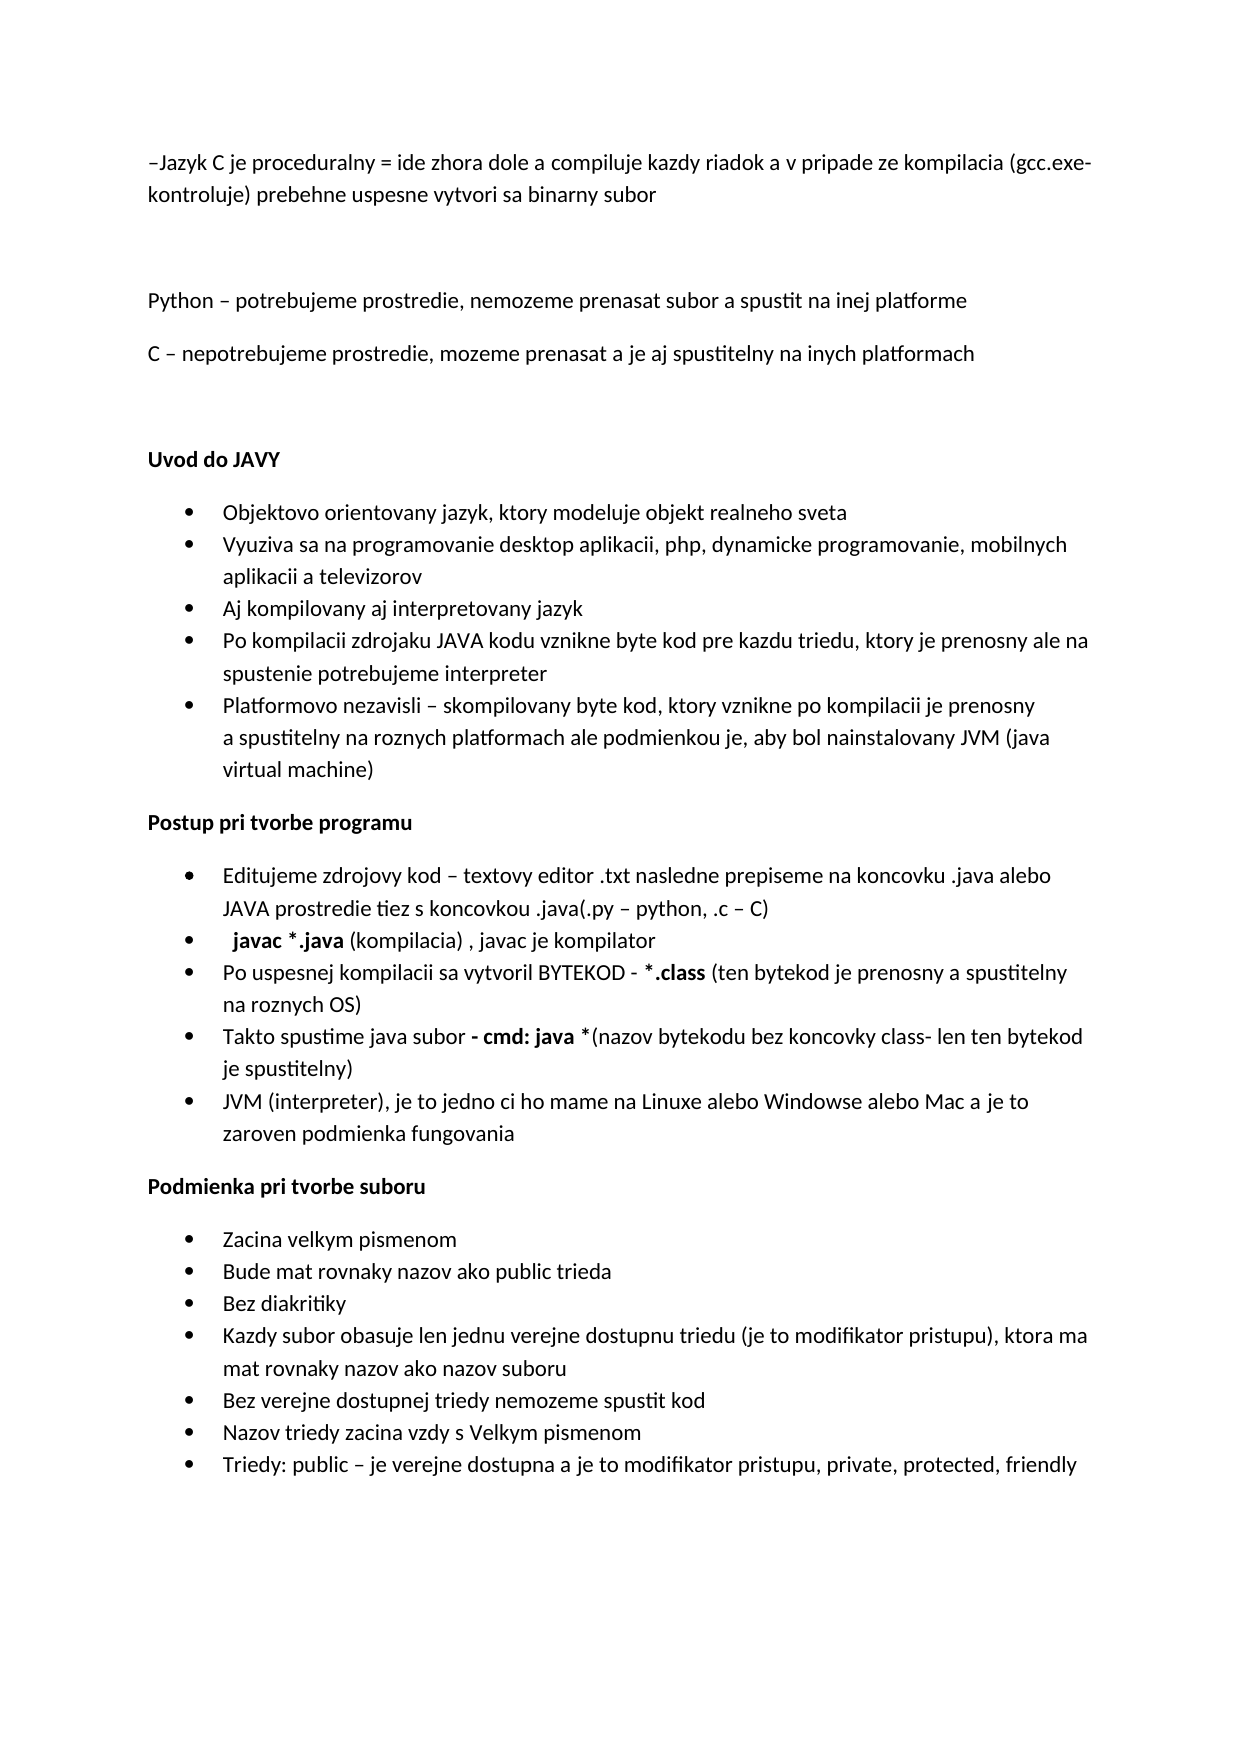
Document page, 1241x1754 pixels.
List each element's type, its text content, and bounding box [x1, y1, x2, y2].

list Zacina velkym pismenom [185, 1225, 1093, 1253]
list Objektovo orientovany jazyk, ktory modeluje objekt realneho sveta [185, 498, 1093, 526]
list Bez diakritiky [185, 1289, 1093, 1317]
list Triedy: public – je verejne dostupna a je to modifikator pristupu, private, protected, friendly [185, 1450, 1093, 1478]
list Takto spustime java subor - cmd: java *(nazov bytekodu bez koncovky class- len ten bytekod je spustitelny) [185, 1022, 1093, 1083]
list Bude mat rovnaky nazov ako public trieda [185, 1257, 1093, 1285]
text Uvod do JAVY [148, 445, 1093, 473]
list javac *.java (kompilacia) , javac je kompilator [185, 926, 1093, 954]
list JVM (interpreter), je to jedno ci ho mame na Linuxe alebo Windowse alebo Mac a je to zaroven podmienka fungovania [185, 1087, 1093, 1147]
text Postup pri tvorbe programu [148, 808, 1093, 836]
list Po uspesnej kompilacii sa vytvoril BYTEKOD - *.class (ten bytekod je prenosny a spustitelny na roznych OS) [185, 958, 1093, 1018]
list Editujeme zdrojovy kod – textovy editor .txt nasledne prepiseme na koncovku .java alebo JAVA prostredie tiez s koncovkou .java(.py – python, .c – C) [185, 861, 1093, 922]
text Python – potrebujeme prostredie, nemozeme prenasat subor a spustit na inej platforme [148, 286, 1093, 314]
list Platformovo nezavisli – skompilovany byte kod, ktory vznikne po kompilacii je prenosny a spustitelny na roznych platformach ale podmienkou je, aby bol nainstalovany JVM (java virtual machine) [185, 691, 1093, 783]
text C – nepotrebujeme prostredie, mozeme prenasat a je aj spustitelny na inych platformach [148, 339, 1093, 367]
list Bez verejne dostupnej triedy nemozeme spustit kod [185, 1386, 1093, 1414]
text Podmienka pri tvorbe suboru [148, 1172, 1093, 1200]
list Vyuziva sa na programovanie desktop aplikacii, php, dynamicke programovanie, mobilnych aplikacii a televizorov [185, 530, 1093, 590]
list Po kompilacii zdrojaku JAVA kodu vznikne byte kod pre kazdu triedu, ktory je prenosny ale na spustenie potrebujeme interpreter [185, 627, 1093, 687]
text –Jazyk C je proceduralny = ide zhora dole a compiluje kazdy riadok a v pripade ze kompilacia (gcc.exe-kontroluje) prebehne uspesne vytvori sa binarny subor [148, 148, 1093, 208]
list Kazdy subor obasuje len jednu verejne dostupnu triedu (je to modifikator pristupu), ktora ma mat rovnaky nazov ako nazov suboru [185, 1322, 1093, 1382]
list Aj kompilovany aj interpretovany jazyk [185, 594, 1093, 622]
list Nazov triedy zacina vzdy s Velkym pismenom [185, 1418, 1093, 1446]
